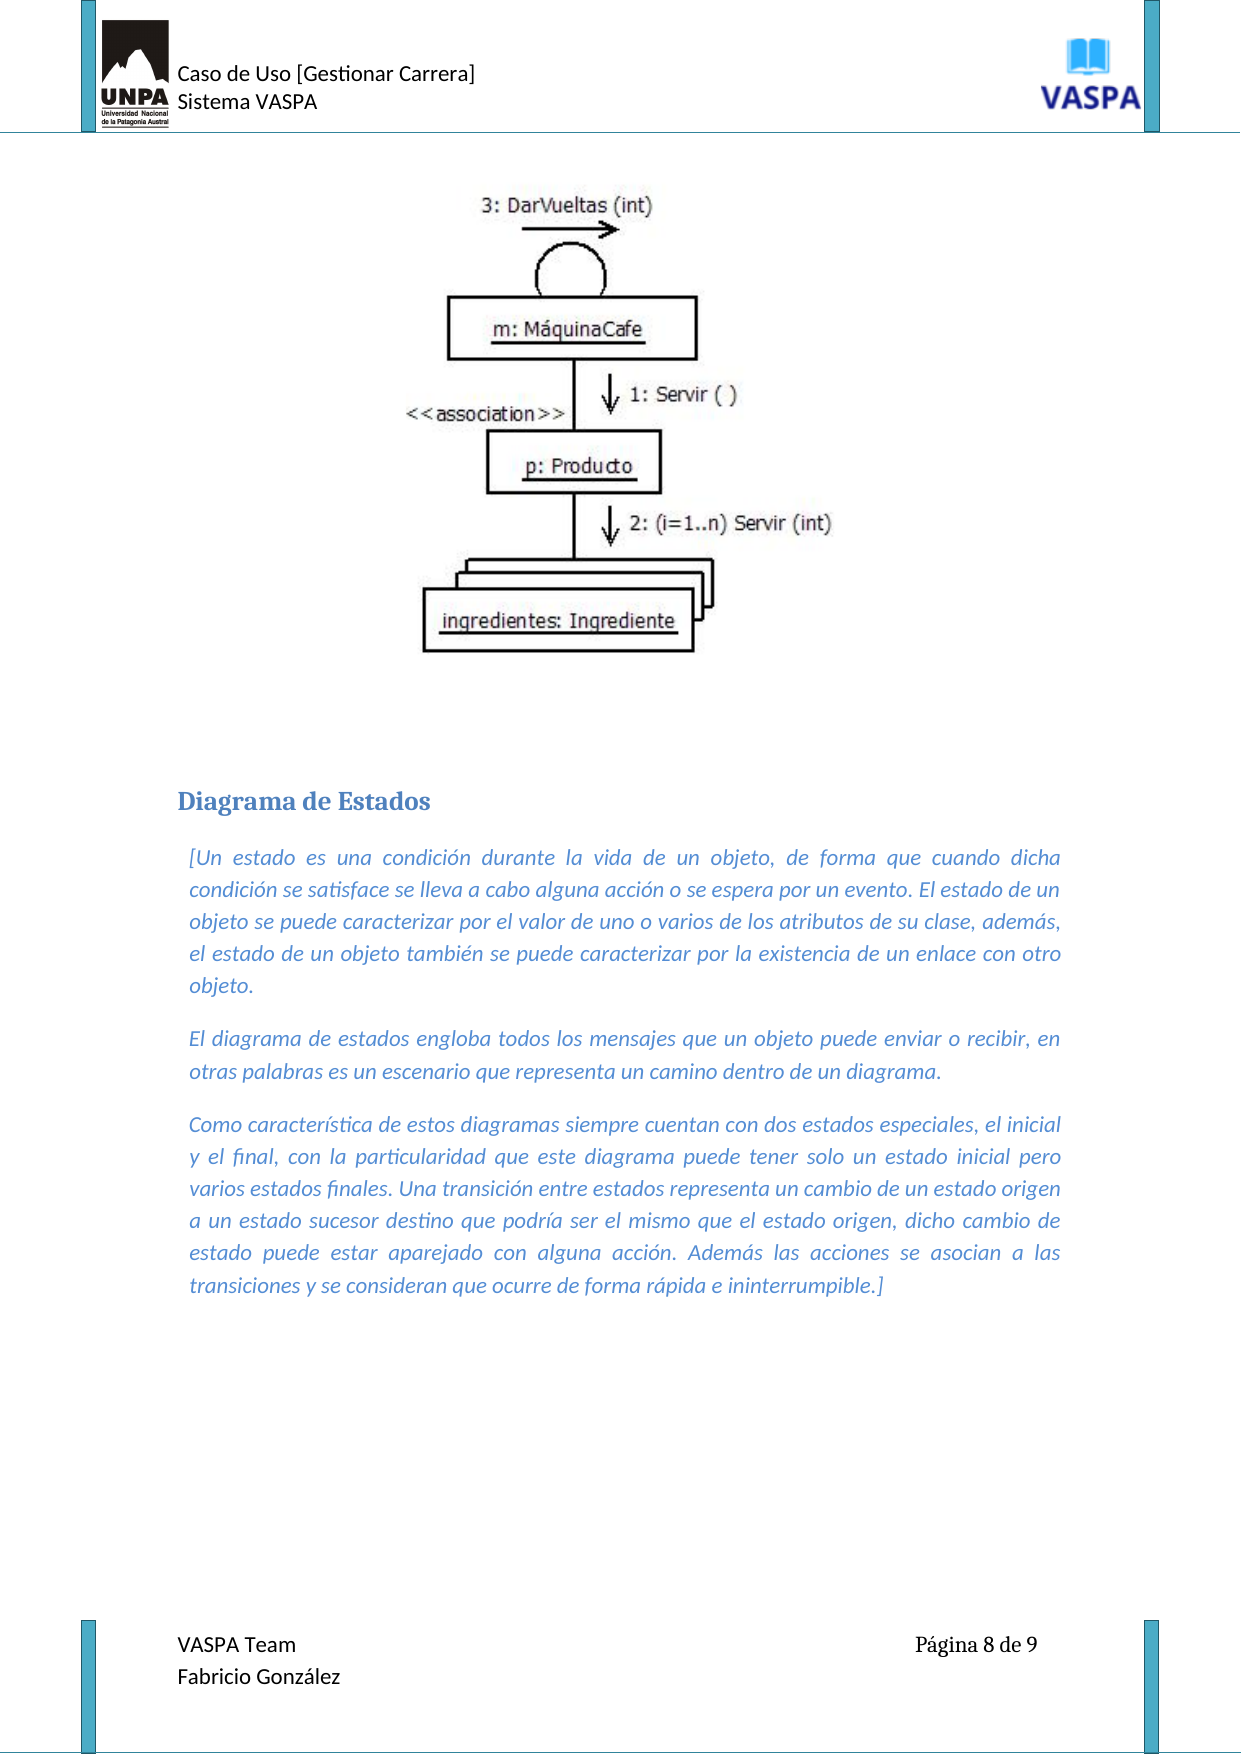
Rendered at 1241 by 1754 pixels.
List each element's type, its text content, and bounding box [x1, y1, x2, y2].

text Diagrama de Estados [177, 786, 1063, 817]
picture [100, 18, 170, 129]
picture [405, 160, 835, 656]
text Como característica de estos diagramas siempre cuentan con dos estados especiales, el inicial y el final, con la particularidad que este diagrama puede tener solo un estado inicial pero varios estados finales. Una transición entre estados representa un cambio de un estado origen a un estado sucesor destino que podría ser el mismo que el estado origen, dicho cambio de estado puede estar aparejado con alguna acción. Además las acciones se asocian a las transiciones y se consideran que ocurre de forma rápida e ininterrumpible.] [188, 1110, 1063, 1299]
text [Un estado es una condición durante la vida de un objeto, de forma que cuando dicha condición se satisface se lleva a cabo alguna acción o se espera por un evento. El estado de un objeto se puede caracterizar por el valor de uno o varios de los atributos de su clase, además, el estado de un objeto también se puede caracterizar por la existencia de un enlace con otro objeto. [188, 843, 1063, 999]
text El diagrama de estados engloba todos los mensajes que un objeto puede enviar o recibir, en otras palabras es un escenario que representa un camino dentro de un diagrama. [188, 1024, 1063, 1085]
picture [1036, 18, 1146, 129]
